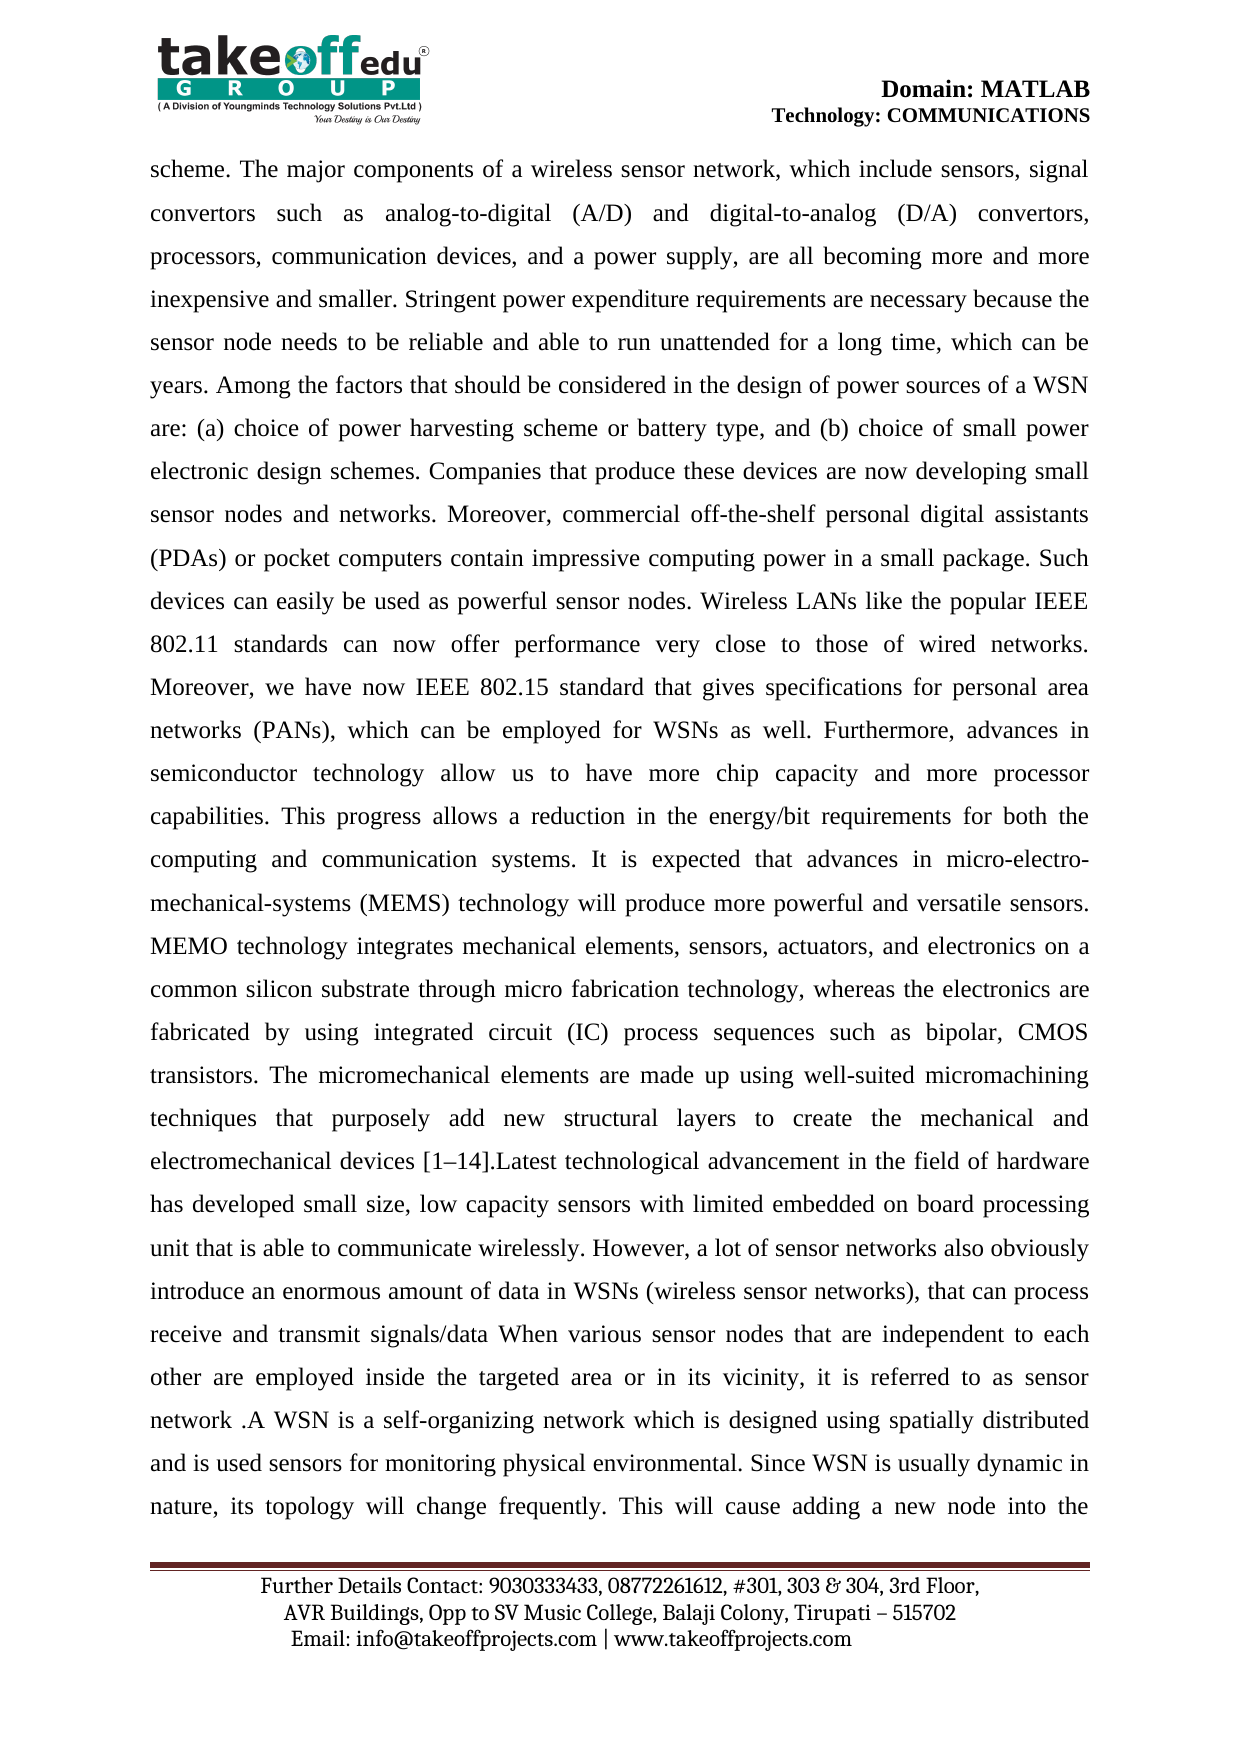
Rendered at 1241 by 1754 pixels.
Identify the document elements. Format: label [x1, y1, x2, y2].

text [150, 154, 1090, 1520]
picture [150, 35, 434, 138]
